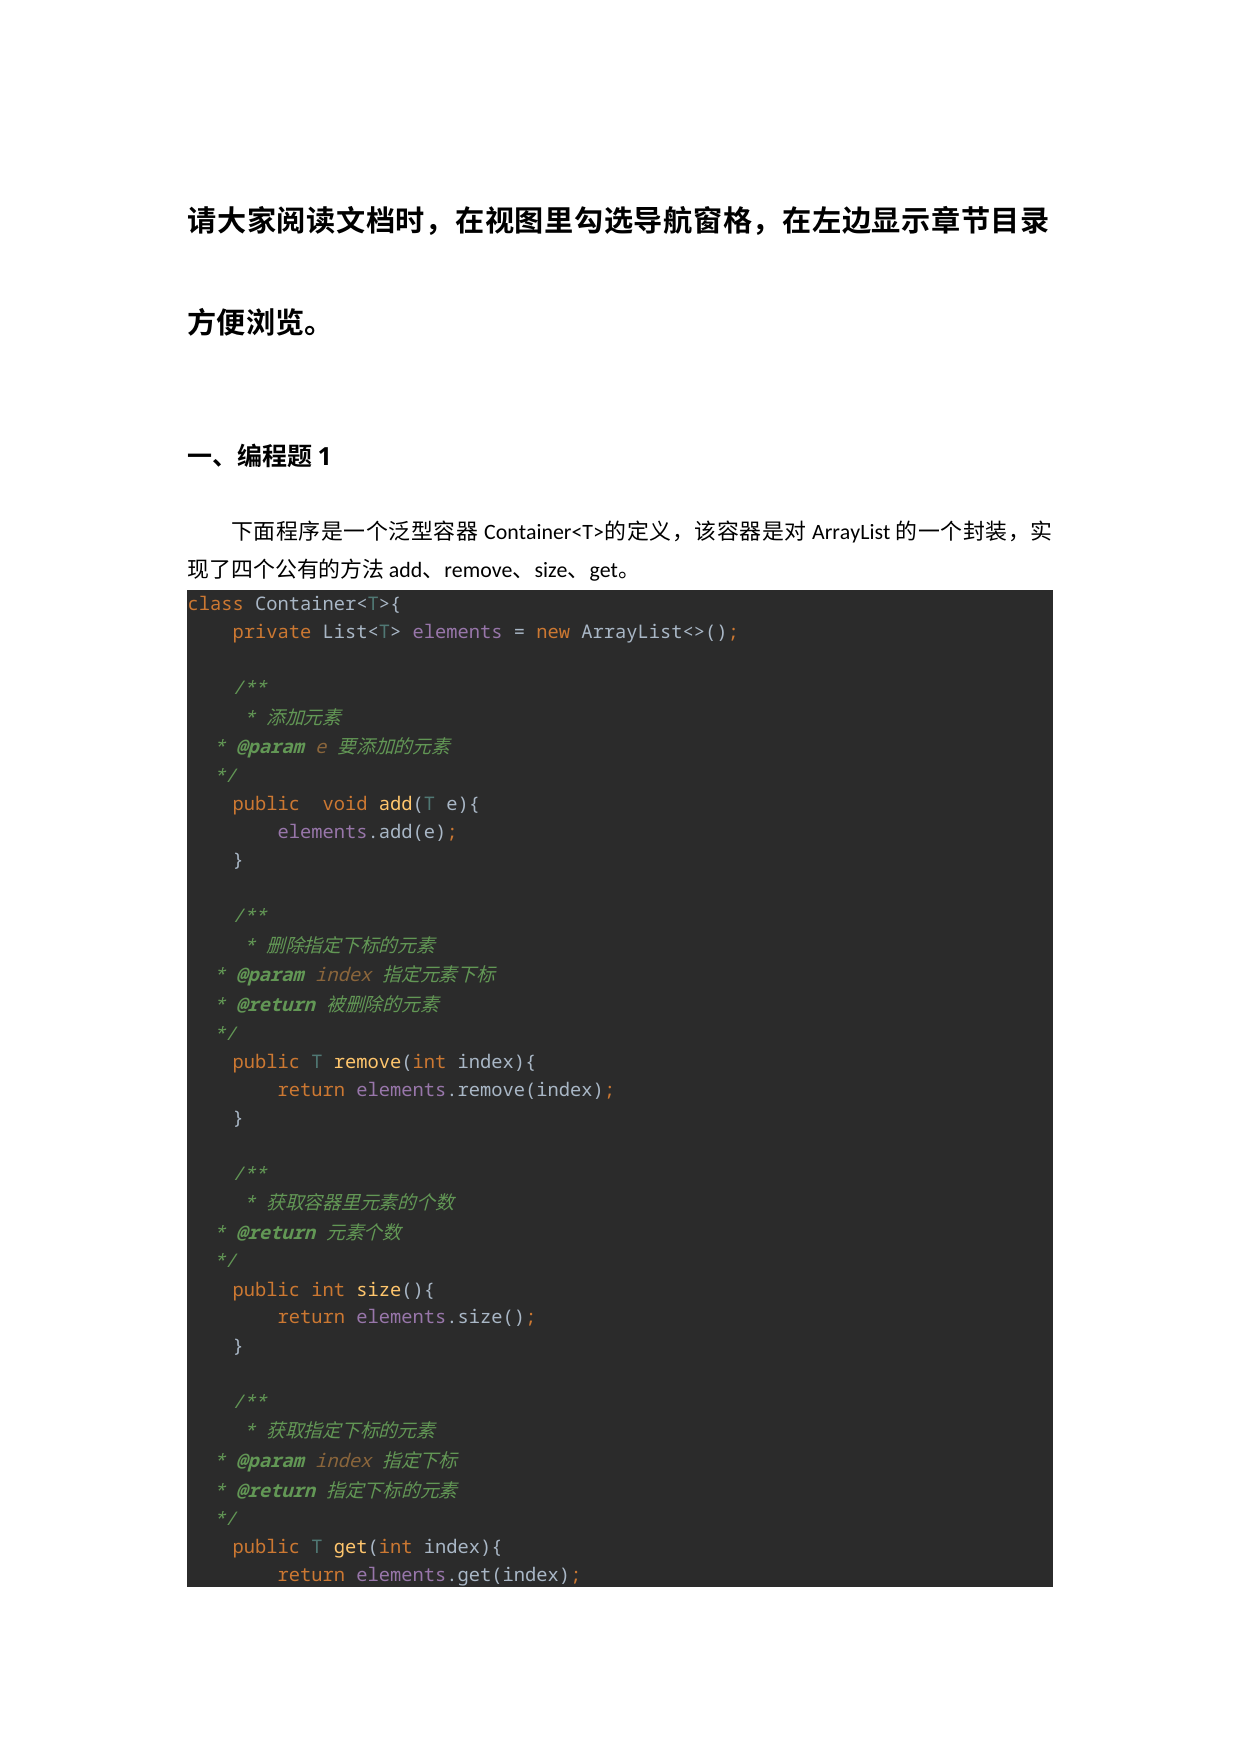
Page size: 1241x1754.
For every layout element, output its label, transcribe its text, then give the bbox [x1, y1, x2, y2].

text private List<T> elements = new ArrayList<>(); [187, 618, 1053, 644]
text public void add(T e){ [187, 790, 1053, 816]
text return elements.size(); [187, 1304, 1053, 1329]
text * 获取容器里元素的个数 [187, 1188, 1053, 1215]
text public T get(int index){ [187, 1534, 1053, 1559]
text * @param index 指定下标 [187, 1446, 1053, 1473]
text */ [187, 1506, 1053, 1531]
text * @param index 指定元素下标 [187, 960, 1053, 987]
text class Container<T>{ [187, 590, 1053, 616]
text */ [187, 1020, 1053, 1045]
text /** [187, 902, 1053, 928]
text 下面程序是一个泛型容器Container<T>的定义，该容器是对ArrayList的一个封装，实现了四个公有的方法add、remove、size、get。 [187, 514, 1053, 584]
text public T remove(int index){ [187, 1048, 1053, 1073]
text /** [187, 674, 1053, 700]
text /** [187, 1388, 1053, 1413]
text /** [187, 1160, 1053, 1186]
text public int size(){ [187, 1276, 1053, 1301]
text return elements.remove(index); [187, 1076, 1053, 1101]
text */ [187, 1248, 1053, 1273]
text } [187, 846, 1053, 872]
text * @param e 要添加的元素 [187, 732, 1053, 759]
text * @return 元素个数 [187, 1218, 1053, 1245]
text * @return 指定下标的元素 [187, 1476, 1053, 1503]
text * 获取指定下标的元素 [187, 1416, 1053, 1443]
text } [187, 1332, 1053, 1357]
text * 添加元素 [187, 702, 1053, 729]
text * 删除指定下标的元素 [187, 930, 1053, 957]
text } [187, 1104, 1053, 1129]
text * @return 被删除的元素 [187, 990, 1053, 1017]
text return elements.get(index); [187, 1562, 1053, 1587]
text elements.add(e); [187, 818, 1053, 844]
subtitle 一、编程题1 [187, 437, 1053, 473]
subtitle 请大家阅读文档时，在视图里勾选导航窗格，在左边显示章节目录方便浏览。 [187, 197, 1053, 342]
text */ [187, 762, 1053, 788]
